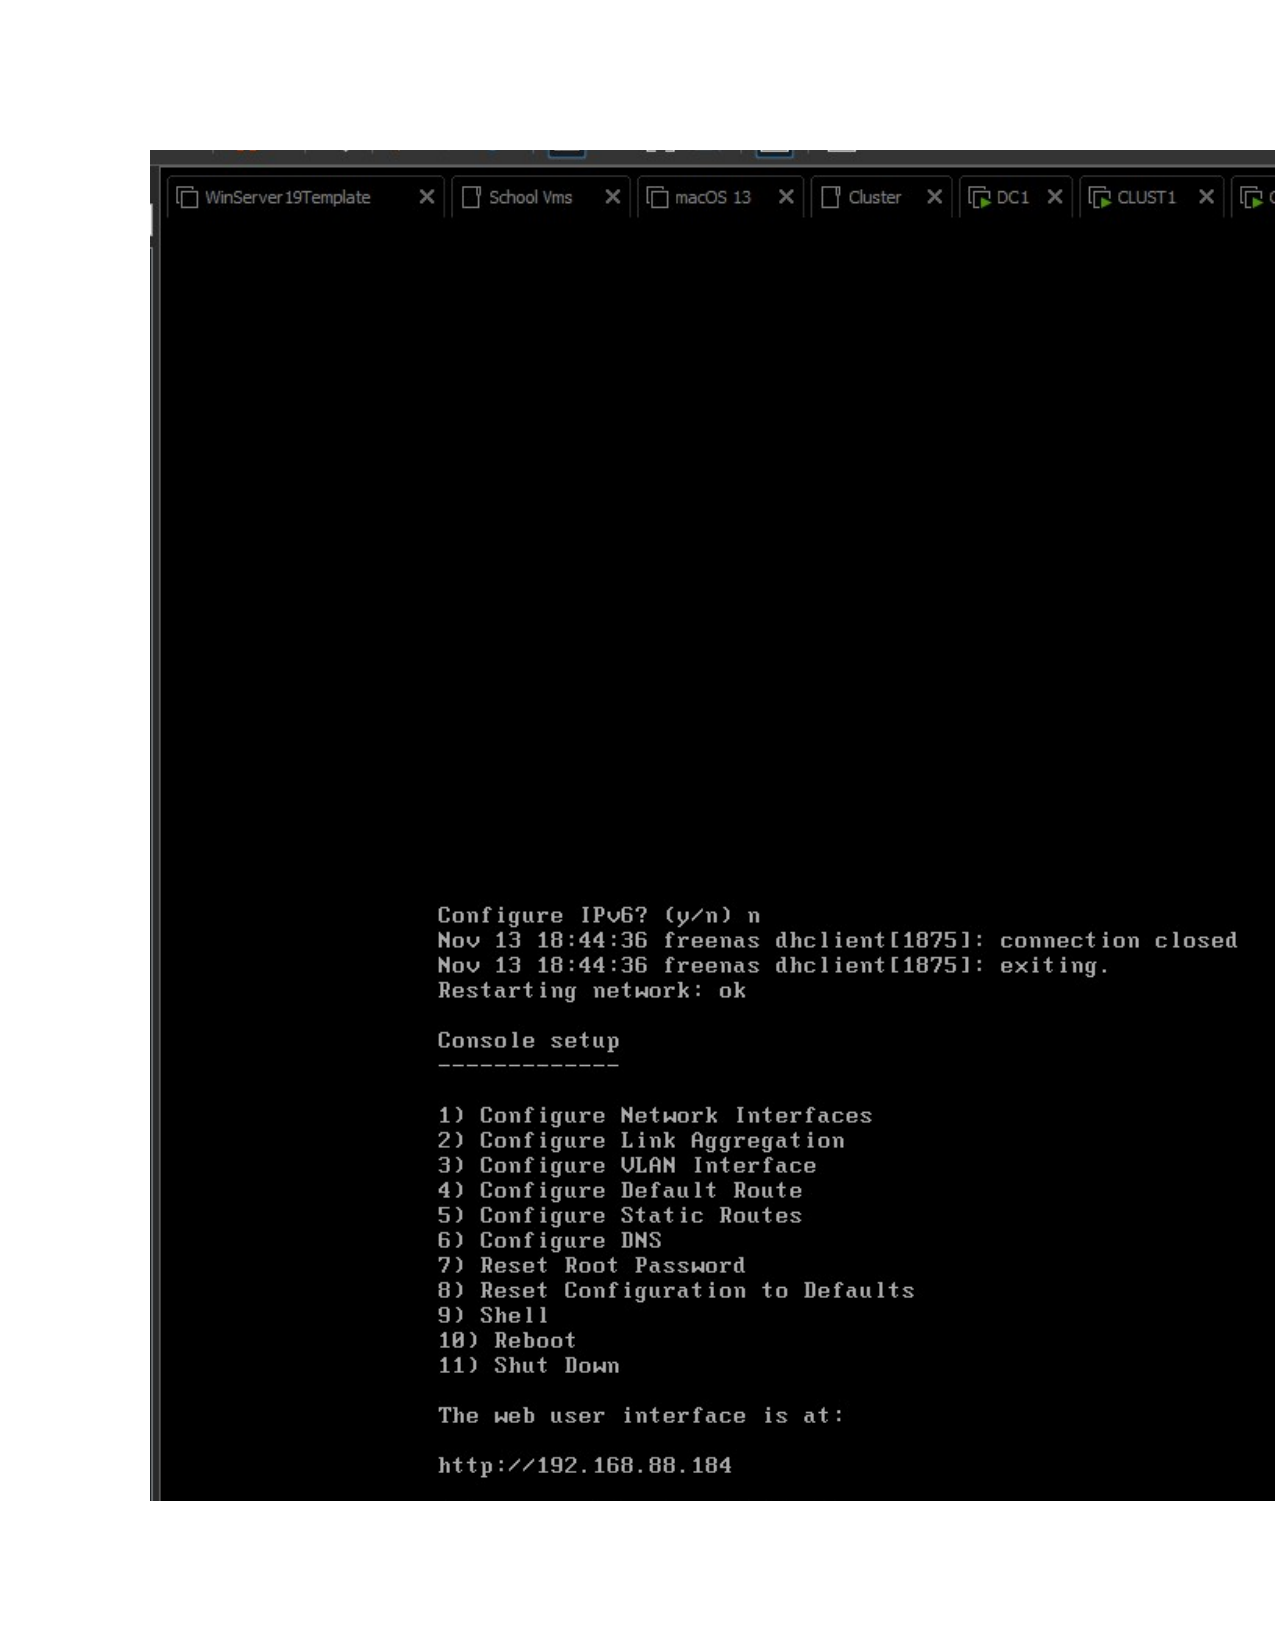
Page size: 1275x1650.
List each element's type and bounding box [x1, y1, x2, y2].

picture [150, 150, 1275, 1501]
